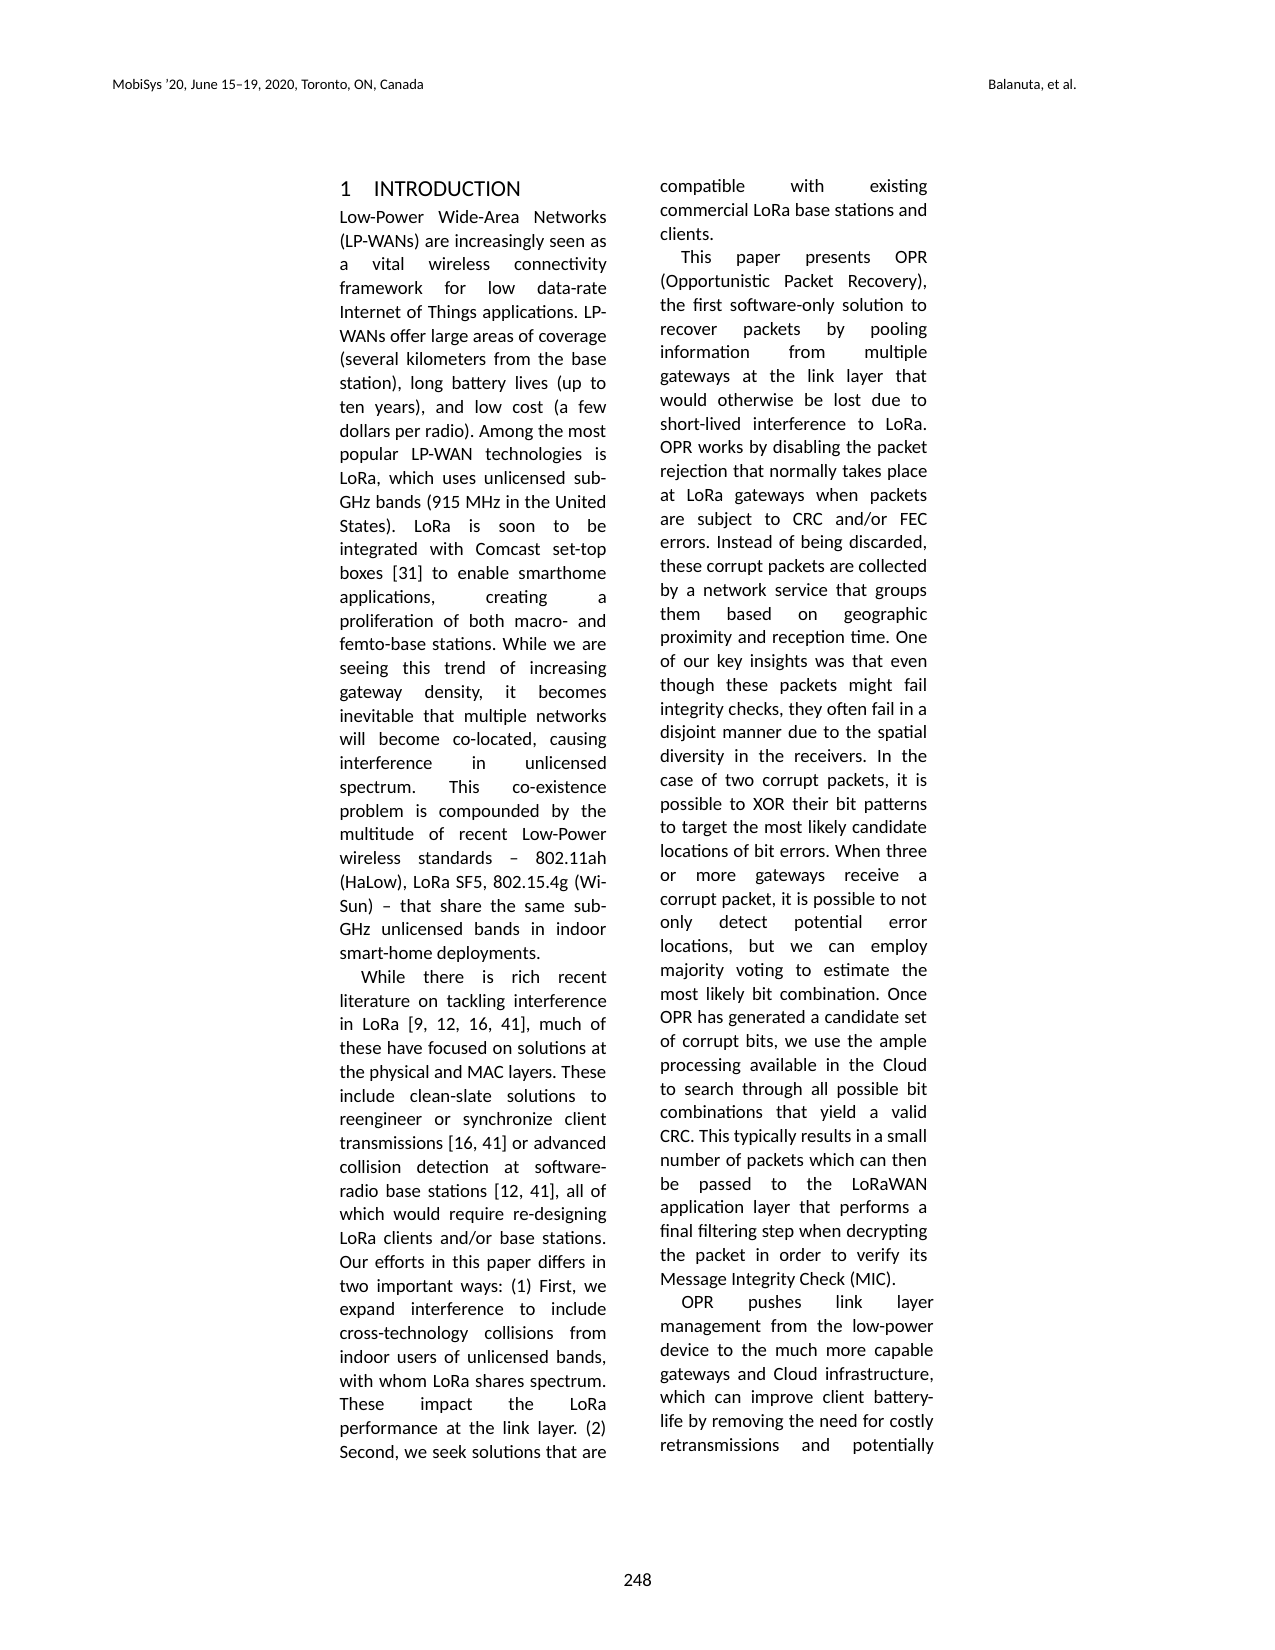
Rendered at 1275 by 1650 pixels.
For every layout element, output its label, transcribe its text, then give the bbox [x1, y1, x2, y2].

text This paper presents OPR (Opportunistic Packet Recovery), the first software-only solution to recover packets by pooling information from multiple gateways at the link layer that would otherwise be lost due to short-lived interference to LoRa. OPR works by disabling the packet rejection that normally takes place at LoRa gateways when packets are subject to CRC and/or FEC errors. Instead of being discarded, these corrupt packets are collected by a network service that groups them based on geographic proximity and reception time. One of our key insights was that even though these packets might fail integrity checks, they often fail in a disjoint manner due to the spatial diversity in the receivers. In the case of two corrupt packets, it is possible to XOR their bit patterns to target the most likely candidate locations of bit errors. When three or more gateways receive a corrupt packet, it is possible to not only detect potential error locations, but we can employ majority voting to estimate the most likely bit combination. Once OPR has generated a candidate set of corrupt bits, we use the ample processing available in the Cloud to search through all possible bit combinations that yield a valid CRC. This typically results in a small number of packets which can then be passed to the LoRaWAN application layer that performs a final filtering step when decrypting the packet in order to verify its Message Integrity Check (MIC). [660, 246, 927, 1290]
text Low-Power Wide-Area Networks (LP-WANs) are increasingly seen as a vital wireless connectivity framework for low data-rate Internet of Things applications. LP-WANs offer large areas of coverage (several kilometers from the base station), long battery lives (up to ten years), and low cost (a few dollars per radio). Among the most popular LP-WAN technologies is LoRa, which uses unlicensed sub-GHz bands (915 MHz in the United States). LoRa is soon to be integrated with Comcast set-top boxes [31] to enable smarthome applications, creating a proliferation of both macro- and femto-base stations. While we are seeing this trend of increasing gateway density, it becomes inevitable that multiple networks will become co-located, causing interference in unlicensed spectrum. This co-existence problem is compounded by the multitude of recent Low-Power wireless standards – 802.11ah (HaLow), LoRa SF5, 802.15.4g (Wi-Sun) – that share the same sub-GHz unlicensed bands in indoor smart-home deployments. [339, 205, 607, 964]
subtitle INTRODUCTION [339, 174, 614, 202]
text While there is rich recent literature on tackling interference in LoRa [9, 12, 16, 41], much of these have focused on solutions at the physical and MAC layers. These include clean-slate solutions to reengineer or synchronize client transmissions [16, 41] or advanced collision detection at software-radio base stations [12, 41], all of which would require re-designing LoRa clients and/or base stations. Our efforts in this paper differs in two important ways: (1) First, we expand interference to include cross-technology collisions from indoor users of unlicensed bands, with whom LoRa shares spectrum. These impact the LoRa performance at the link layer. (2) Second, we seek solutions that are compatible with existing commercial LoRa base stations and clients. [339, 965, 607, 1463]
